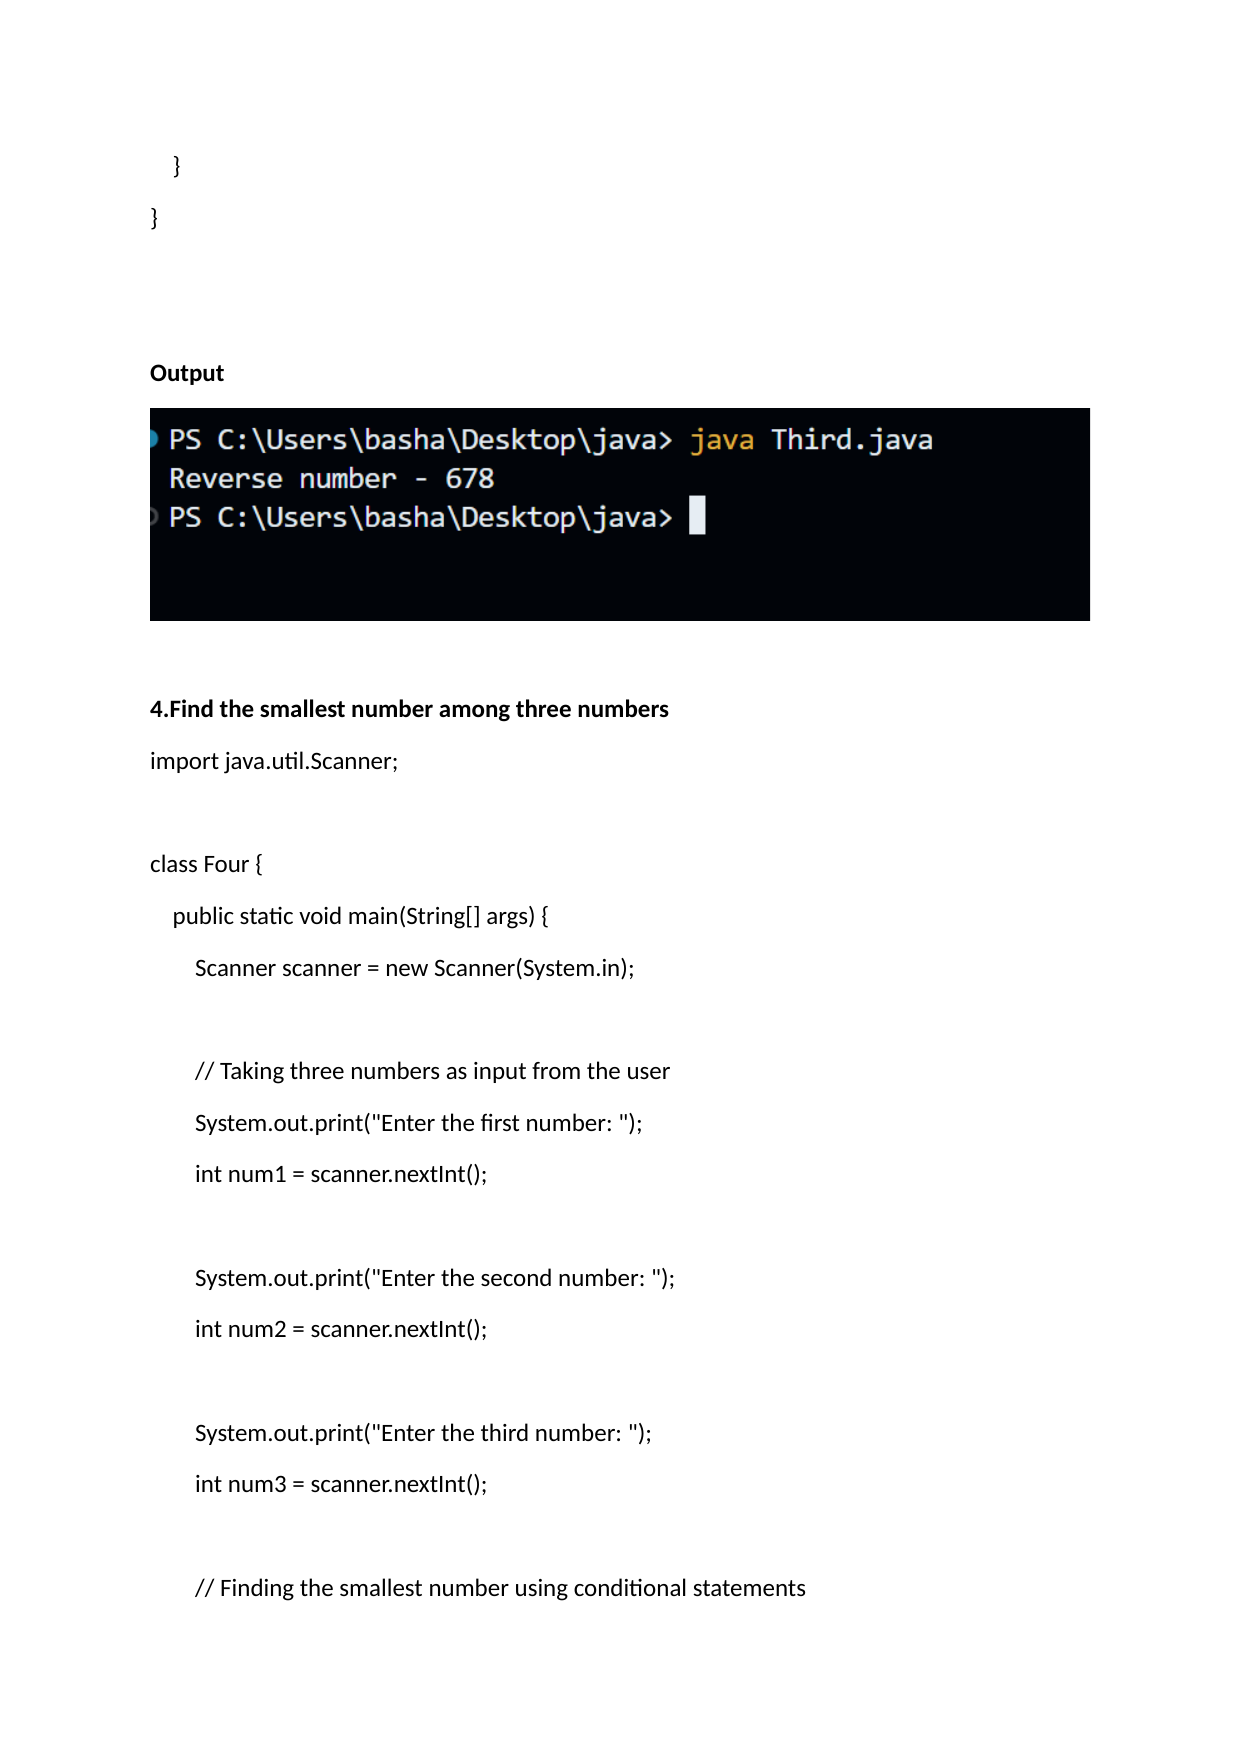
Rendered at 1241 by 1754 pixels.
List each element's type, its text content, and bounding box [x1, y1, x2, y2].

text class Four { [150, 849, 1090, 879]
text int num1 = scanner.nextInt(); [150, 1159, 1090, 1189]
text System.out.print("Enter the first number: "); [150, 1107, 1090, 1137]
text public static void main(String[] args) { [150, 900, 1090, 931]
text } [150, 202, 1090, 232]
text 4.Find the smallest number among three numbers [150, 694, 1090, 724]
text int num3 = scanner.nextInt(); [150, 1469, 1090, 1499]
text } [150, 150, 1090, 181]
picture [150, 408, 1091, 621]
text int num2 = scanner.nextInt(); [150, 1314, 1090, 1344]
text // Finding the smallest number using conditional statements [150, 1572, 1090, 1602]
text Scanner scanner = new Scanner(System.in); [150, 952, 1090, 982]
text Output [150, 357, 1090, 387]
text System.out.print("Enter the third number: "); [150, 1417, 1090, 1447]
text // Taking three numbers as input from the user [150, 1055, 1090, 1086]
text System.out.print("Enter the second number: "); [150, 1262, 1090, 1292]
text import java.util.Scanner; [150, 745, 1090, 776]
